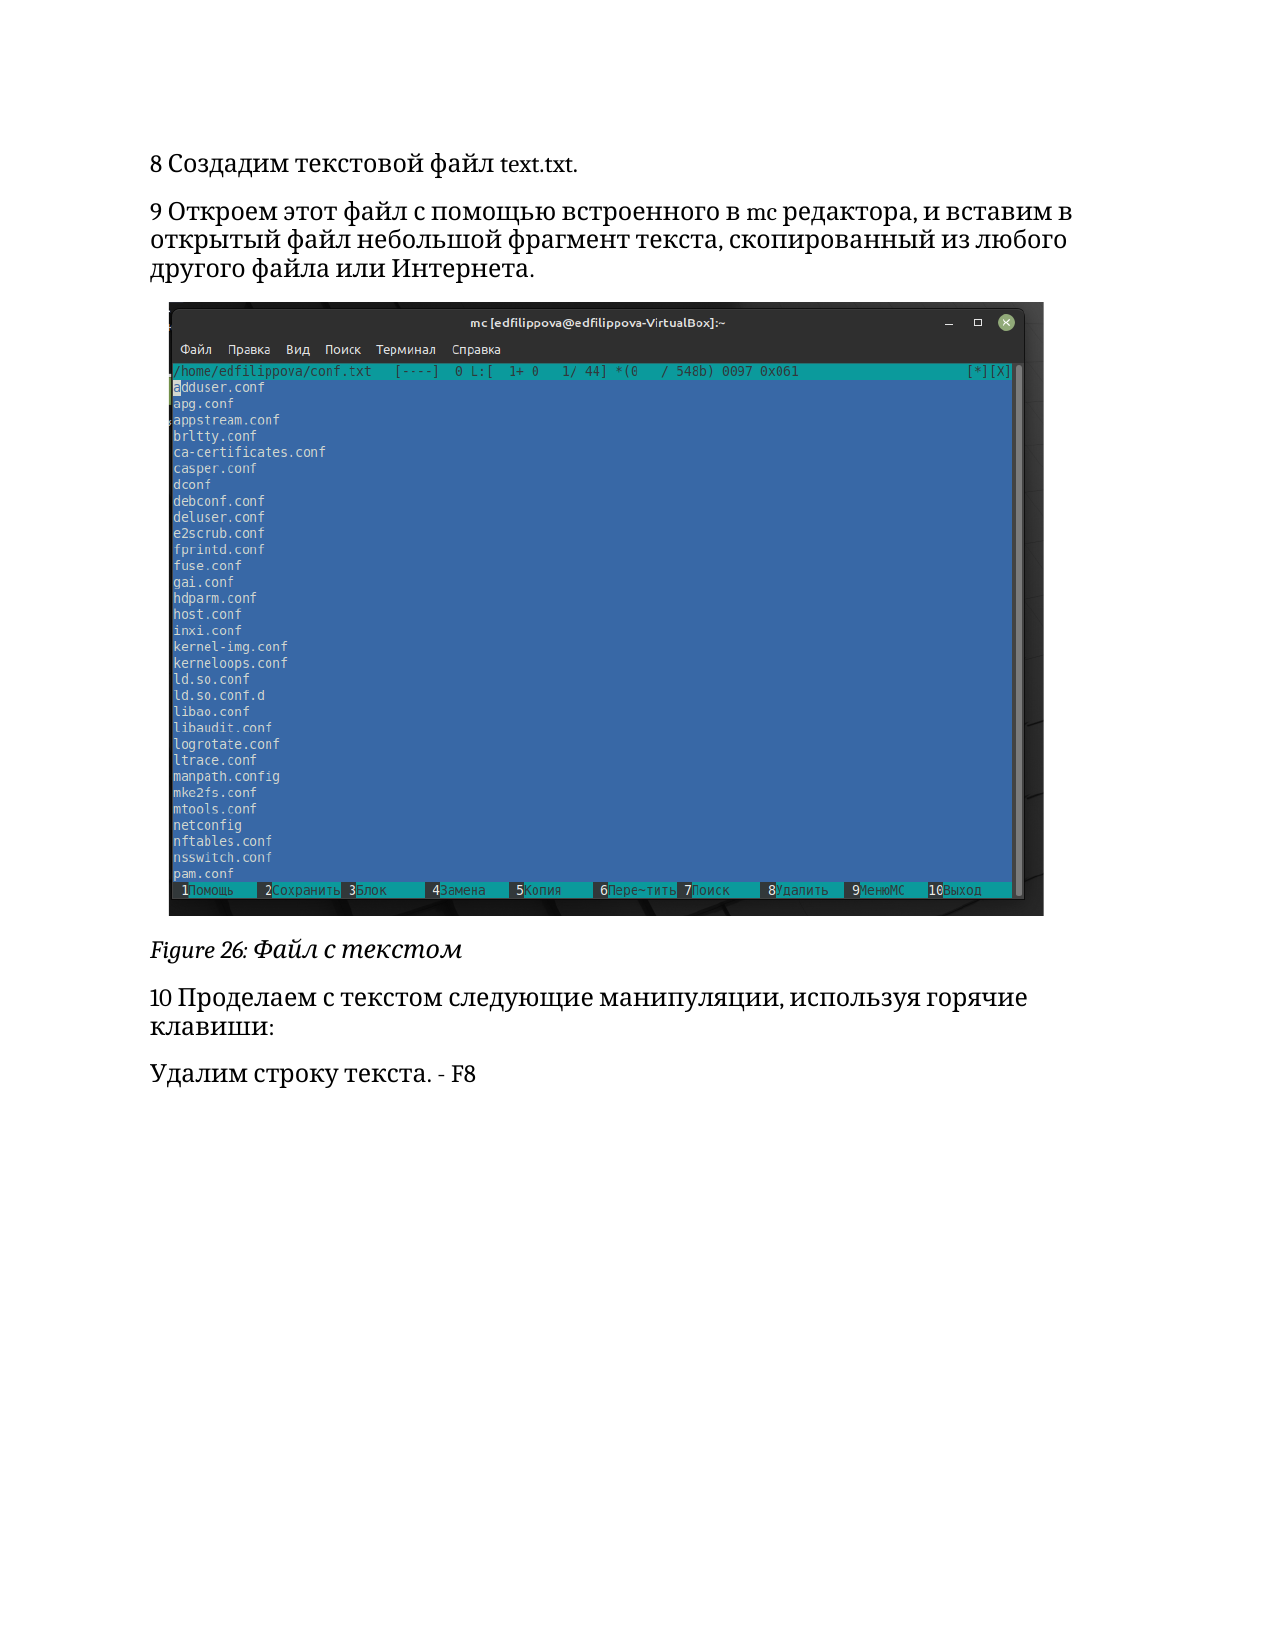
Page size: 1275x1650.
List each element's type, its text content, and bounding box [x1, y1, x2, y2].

text Figure 26: Файл с текстом [150, 936, 1125, 965]
text Удалим строку текста. - F8 [150, 1060, 1125, 1089]
text 8 Создадим текстовой файл text.txt. [150, 150, 1125, 179]
picture [168, 302, 1044, 916]
text 10 Проделаем с текстом следующие манипуляции, используя горячие клавиши: [150, 984, 1125, 1041]
text 9 Откроем этот файл с помощью встроенного в mc редактора, и вставим в открытый файл небольшой фрагмент текста, скопированный из любого другого файла или Интернета. [150, 197, 1125, 284]
